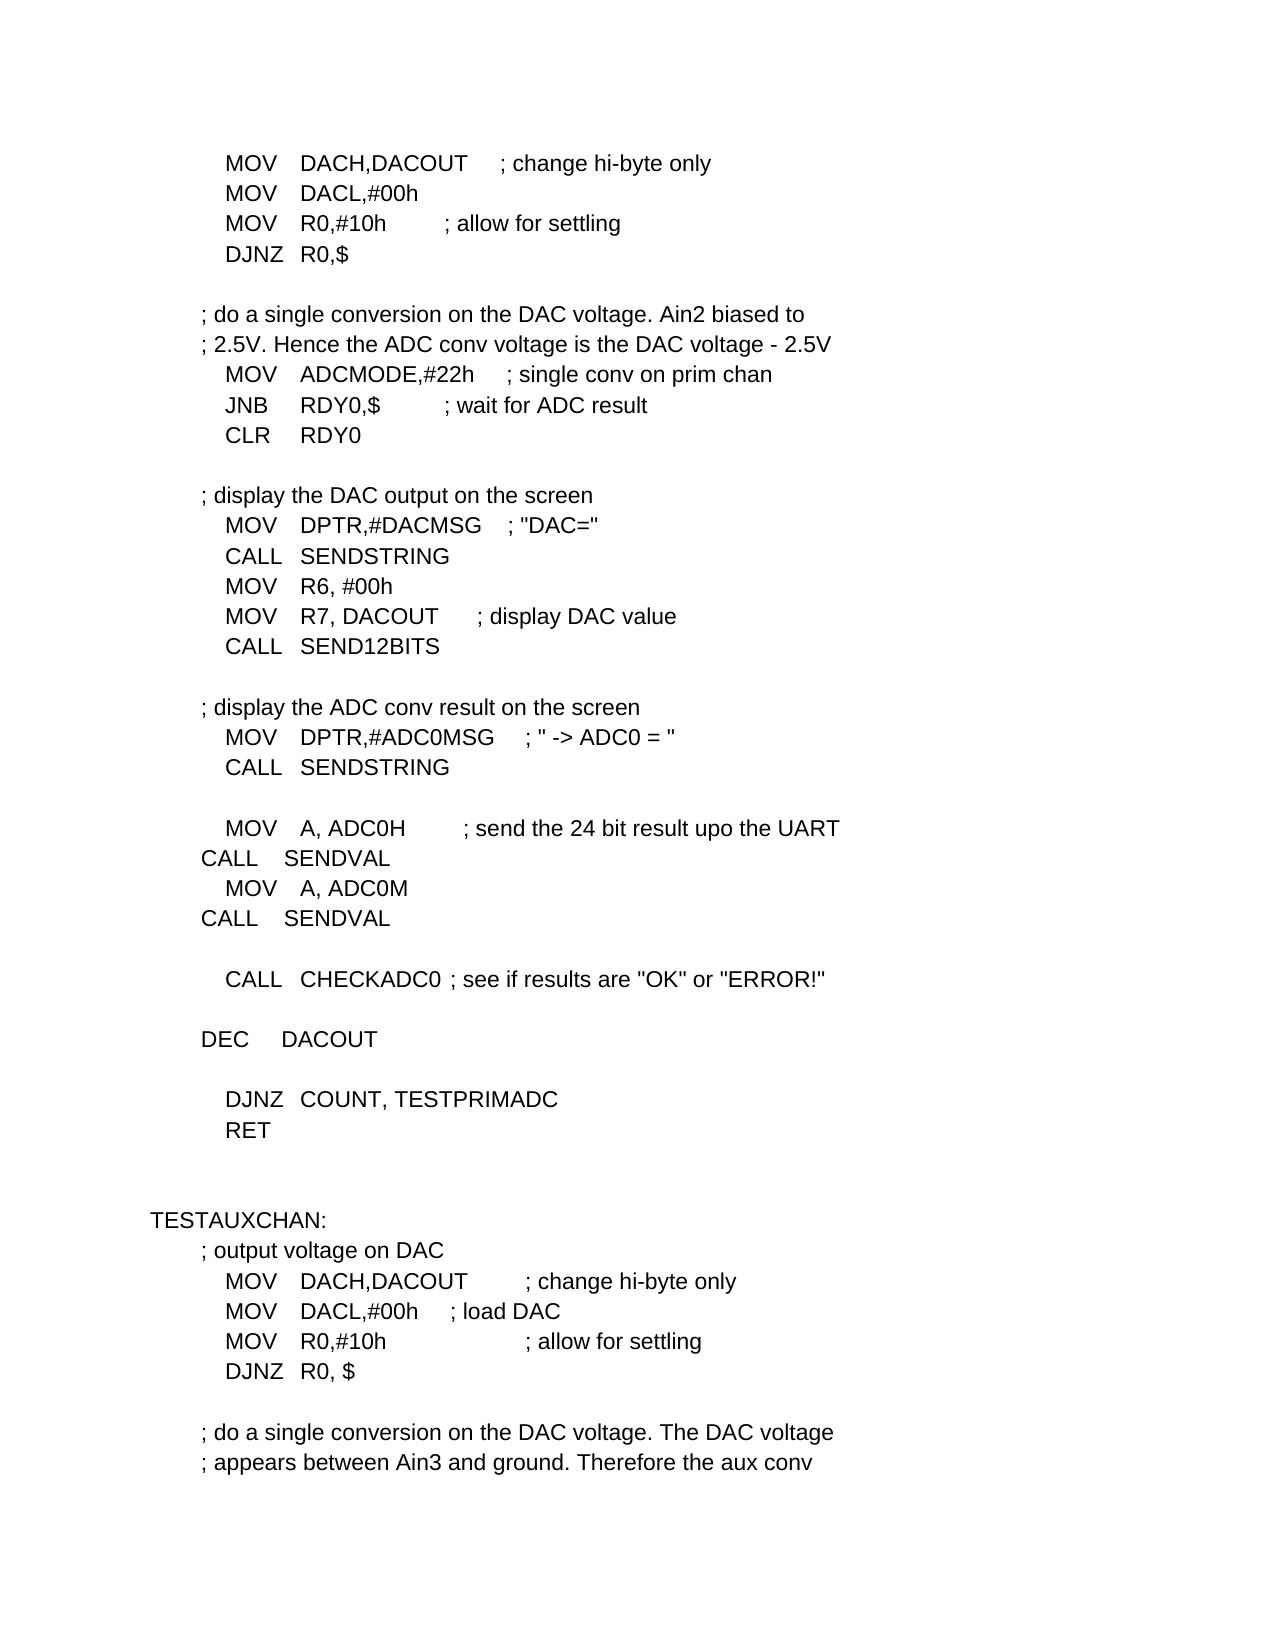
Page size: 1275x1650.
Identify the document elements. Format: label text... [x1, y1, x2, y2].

text ; display the DAC output on the screen [150, 482, 1125, 509]
text MOV R0,#10h ; allow for settling [150, 210, 1125, 237]
text DEC DACOUT [150, 1026, 1125, 1052]
text ; do a single conversion on the DAC voltage. Ain2 biased to [150, 301, 1125, 327]
text MOV A, ADC0M [150, 875, 1125, 901]
text MOV DACH,DACOUT ; change hi-byte only [150, 1268, 1125, 1294]
text MOV R0,#10h ; allow for settling [150, 1328, 1125, 1354]
text DJNZ COUNT, TESTPRIMADC [150, 1086, 1125, 1113]
text MOV DACH,DACOUT ; change hi-byte only [150, 150, 1125, 176]
text CALL SENDVAL [150, 845, 1125, 871]
text MOV DACL,#00h ; load DAC [150, 1298, 1125, 1324]
text ; do a single conversion on the DAC voltage. The DAC voltage [150, 1419, 1125, 1445]
text ; 2.5V. Hence the ADC conv voltage is the DAC voltage - 2.5V [150, 331, 1125, 358]
text CALL SENDSTRING [150, 754, 1125, 781]
text MOV DPTR,#DACMSG ; "DAC=" [150, 512, 1125, 539]
text ; display the ADC conv result on the screen [150, 694, 1125, 720]
text MOV R7, DACOUT ; display DAC value [150, 603, 1125, 629]
text RET [150, 1117, 1125, 1143]
text TESTAUXCHAN: [150, 1207, 1125, 1234]
text MOV DACL,#00h [150, 180, 1125, 207]
text MOV A, ADC0H ; send the 24 bit result upo the UART [150, 814, 1125, 841]
text MOV DPTR,#ADC0MSG ; " -> ADC0 = " [150, 724, 1125, 750]
text CALL SENDSTRING [150, 543, 1125, 569]
text CLR RDY0 [150, 422, 1125, 448]
text CALL SEND12BITS [150, 633, 1125, 660]
text CALL CHECKADC0 ; see if results are "OK" or "ERROR!" [150, 966, 1125, 992]
text CALL SENDVAL [150, 905, 1125, 932]
text MOV ADCMODE,#22h ; single conv on prim chan [150, 361, 1125, 388]
text DJNZ R0, $ [150, 1358, 1125, 1385]
text ; appears between Ain3 and ground. Therefore the aux conv [150, 1449, 1125, 1475]
text MOV R6, #00h [150, 573, 1125, 599]
text JNB RDY0,$ ; wait for ADC result [150, 392, 1125, 418]
text ; output voltage on DAC [150, 1237, 1125, 1264]
text DJNZ R0,$ [150, 241, 1125, 267]
